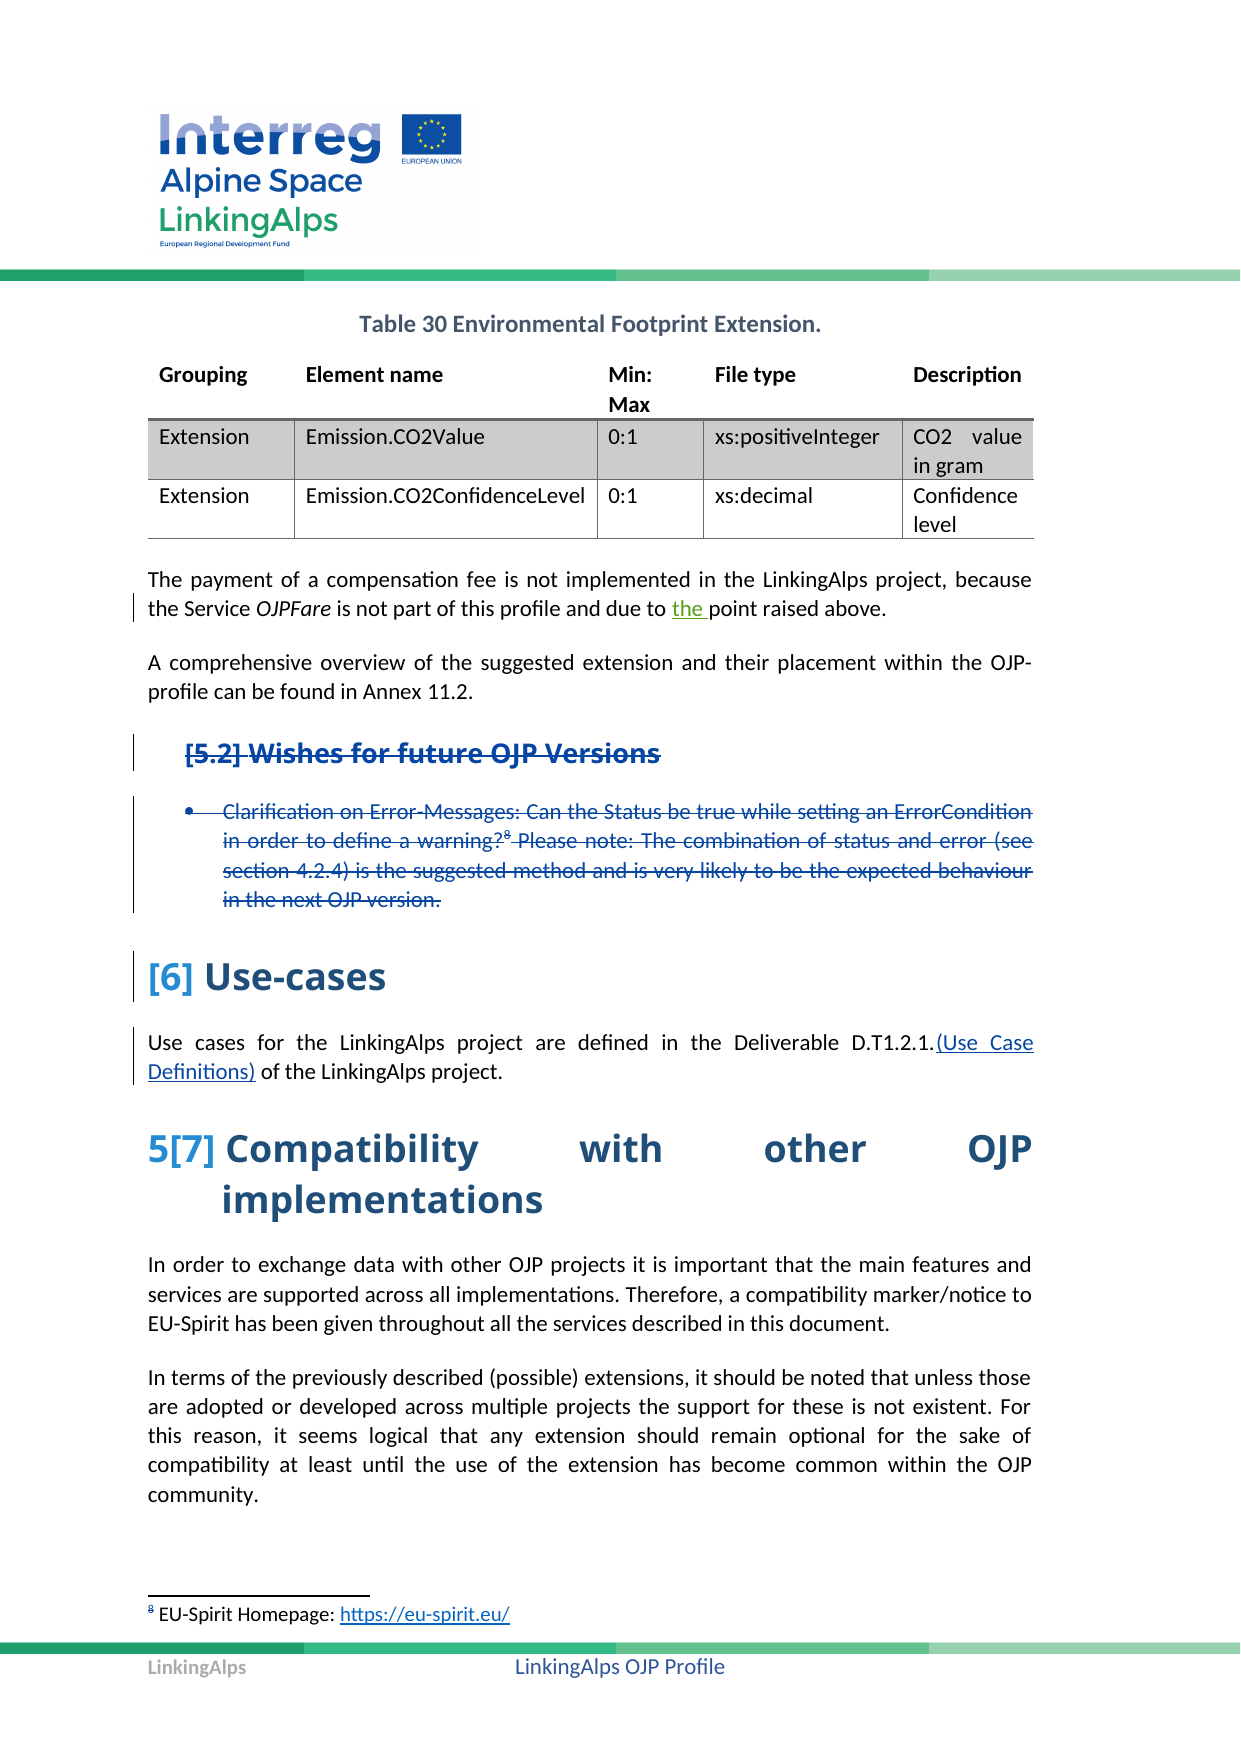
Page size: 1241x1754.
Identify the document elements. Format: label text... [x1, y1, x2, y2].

table_cell Confidence level [903, 480, 1033, 538]
table_cell xs:decimal [704, 480, 902, 538]
table_header Description [902, 360, 1033, 418]
table_header Grouping [148, 360, 294, 418]
table_cell Emission.CO2Value [295, 421, 597, 479]
text Use cases for the LinkingAlps project are defined in the Deliverable D.T1.2.1. of the LinkingAlps project. [148, 1027, 1033, 1085]
table_header Element name [294, 360, 597, 418]
text In order to exchange data with other OJP projects it is important that the main features and services are supported across all implementations. Therefore, a compatibility marker/notice to EU-Spirit has been given throughout all the services described in this document. [148, 1249, 1033, 1337]
table_cell Emission.CO2ConfidenceLevel [295, 480, 597, 538]
table_cell Extension [148, 421, 294, 479]
table_header File type [704, 360, 902, 418]
table_cell CO2 value in gram [903, 421, 1033, 479]
text The payment of a compensation fee is not implemented in the LinkingAlps project, because the Service OJPFare is not part of this profile and due to point raised above. [148, 564, 1033, 622]
subtitle Compatibility with other OJP implementations [148, 1122, 1033, 1224]
table_cell Extension [148, 480, 294, 538]
subtitle Use-cases [148, 951, 1033, 1002]
text Table 30 Environmental Footprint Extension. [148, 308, 1033, 339]
picture [0, 267, 1241, 284]
table_cell 0:1 [598, 421, 703, 479]
picture [0, 1640, 1241, 1657]
picture [147, 98, 479, 256]
table_header Min: Max [597, 360, 704, 418]
text In terms of the previously described (possible) extensions, it should be noted that unless those are adopted or developed across multiple projects the support for these is not existent. For this reason, it seems logical that any extension should remain optional for the sake of compatibility at least until the use of the extension has become common within the OJP community. [148, 1362, 1033, 1508]
table_cell 0:1 [598, 480, 703, 538]
text A comprehensive overview of the suggested extension and their placement within the OJP-profile can be found in Annex 11.2. [148, 647, 1033, 705]
table_cell xs:positiveInteger [704, 421, 902, 479]
